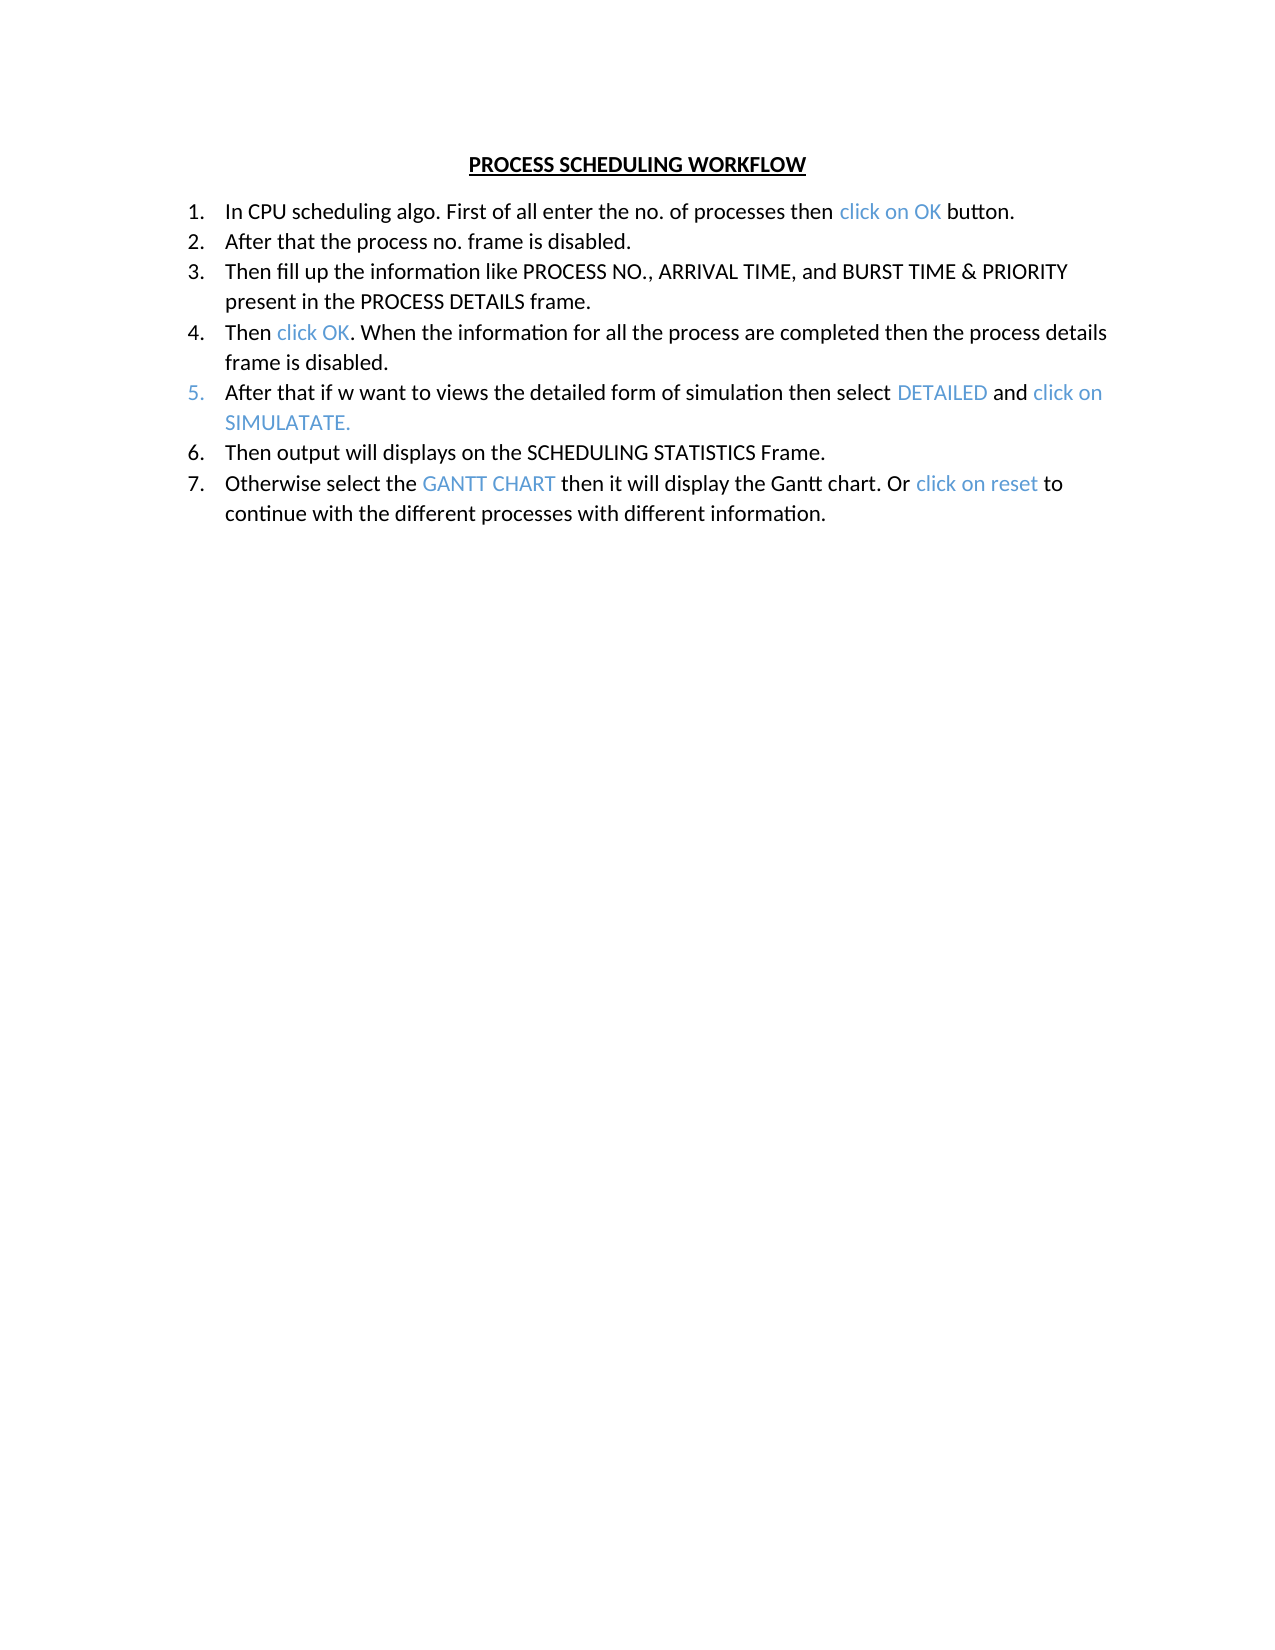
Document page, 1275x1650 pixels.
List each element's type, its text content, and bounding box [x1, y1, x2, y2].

list Then output will displays on the SCHEDULING STATISTICS Frame. [187, 438, 1125, 467]
text PROCESS SCHEDULING WORKFLOW [150, 150, 1125, 178]
list In CPU scheduling algo. First of all enter the no. of processes then click on OK button. [187, 197, 1125, 225]
list Otherwise select the GANTT CHART then it will display the Gantt chart. Or click on reset to continue with the different processes with different information. [187, 469, 1125, 527]
list After that the process no. frame is disabled. [187, 227, 1125, 255]
list After that if w want to views the detailed form of simulation then select DETAILED and click on SIMULATATE. [187, 378, 1125, 436]
list Then fill up the information like PROCESS NO., ARRIVAL TIME, and BURST TIME & PRIORITY present in the PROCESS DETAILS frame. [187, 257, 1125, 316]
list Then click OK. When the information for all the process are completed then the process details frame is disabled. [187, 318, 1125, 376]
